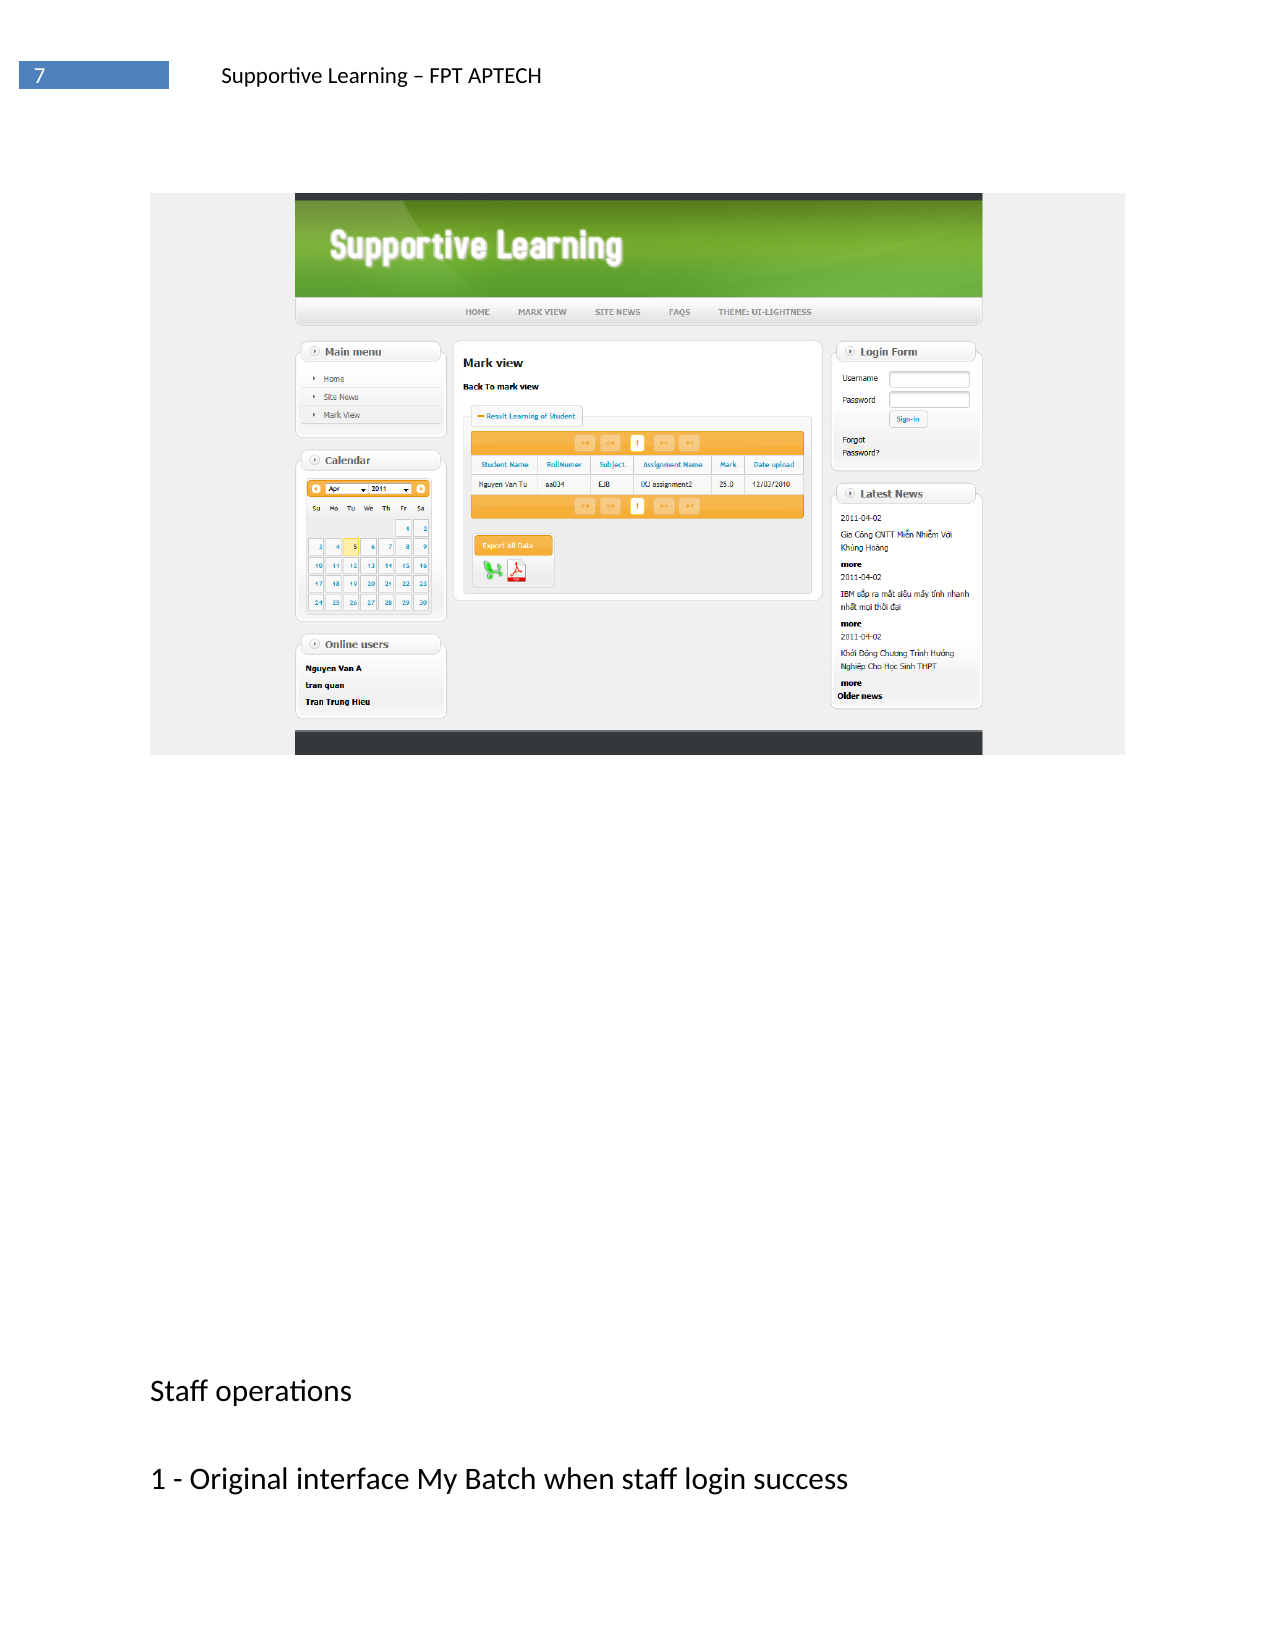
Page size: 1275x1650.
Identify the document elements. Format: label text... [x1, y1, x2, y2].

text 1 - Original interface My Batch when staff login success [150, 1459, 1125, 1497]
text Staff operations [150, 1371, 1125, 1409]
picture [150, 193, 1125, 755]
